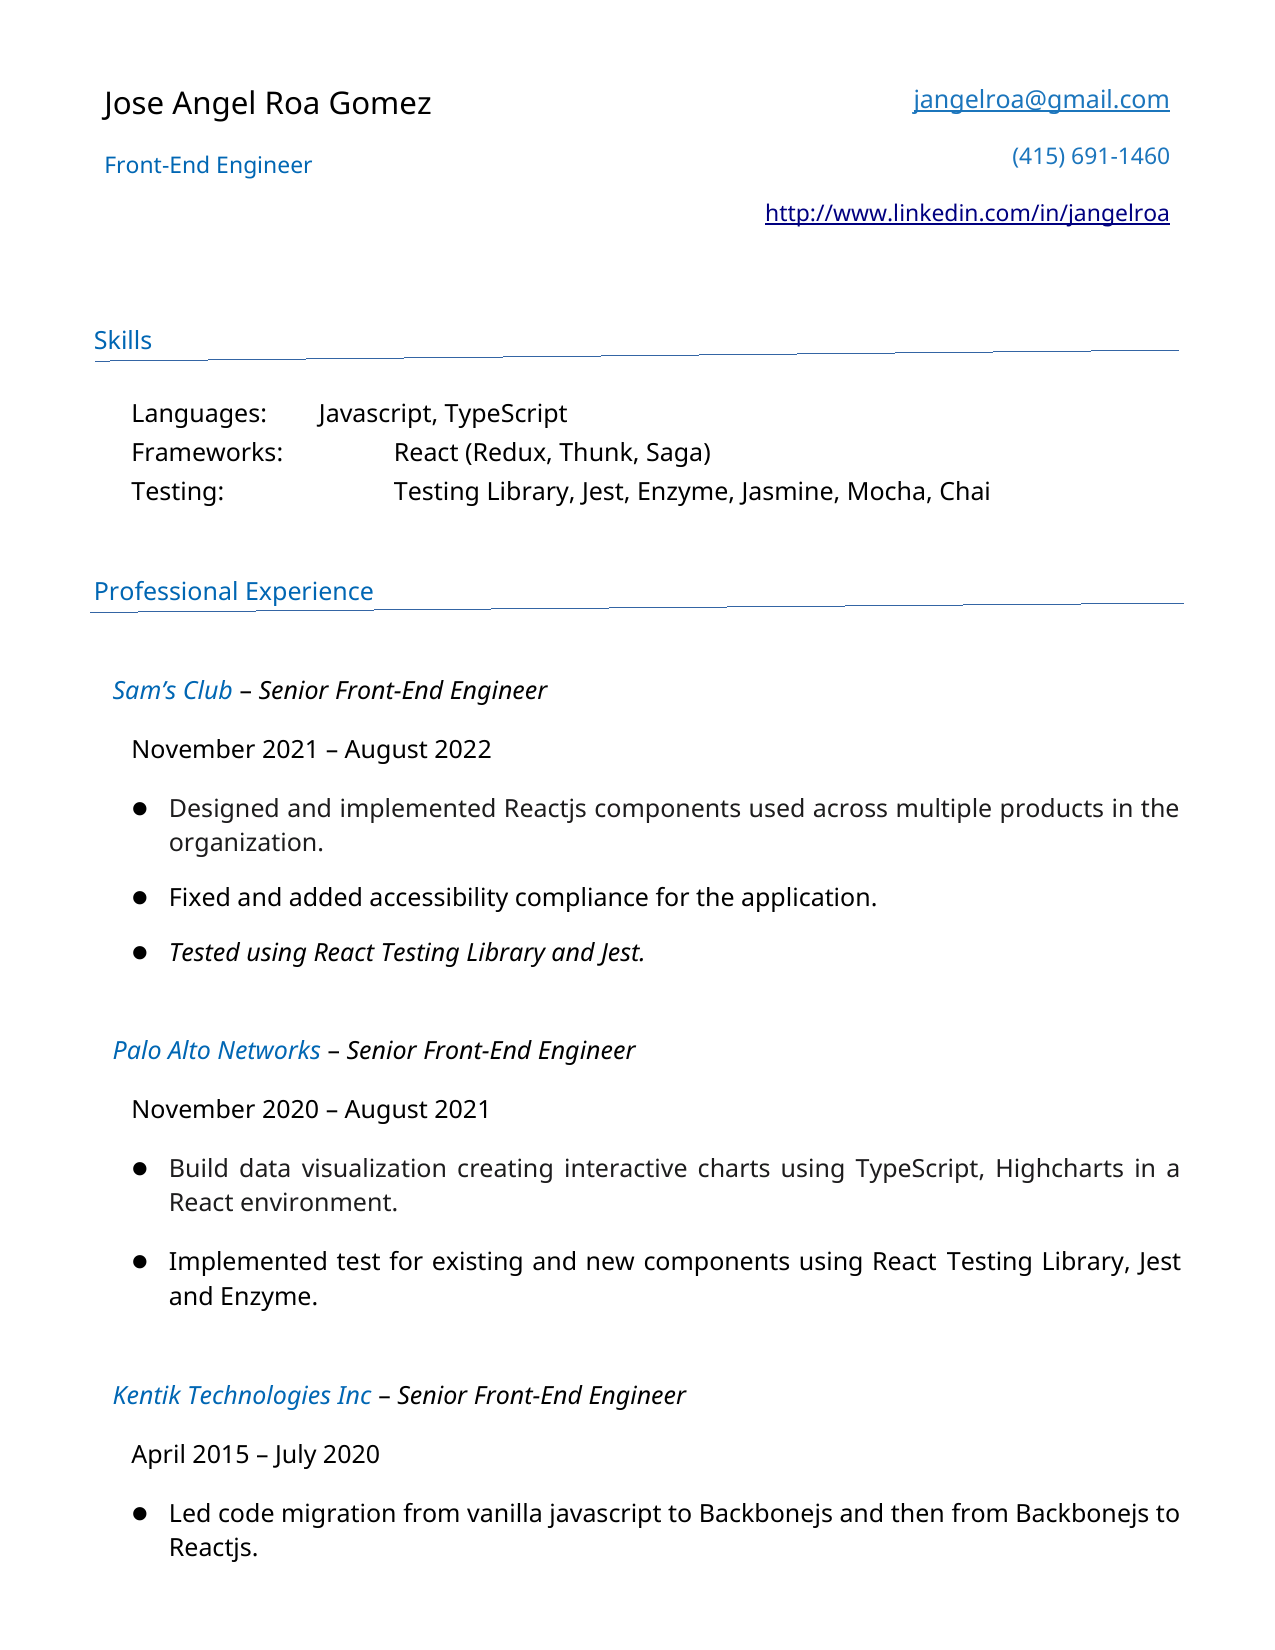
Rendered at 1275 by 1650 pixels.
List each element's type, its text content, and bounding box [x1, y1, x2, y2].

list Led code migration from vanilla javascript to Backbonejs and then from Backbonejs to Reactjs. [131, 1496, 1181, 1564]
table_header jangelroa@gmail.com (415) 691-1460 http://www.linkedin.com/in/jangelroa [571, 46, 1180, 238]
list Designed and implemented Reactjs components used across multiple products in the organization. [131, 791, 1181, 859]
table_header Jose Angel Roa Gomez Front-End Engineer [94, 46, 571, 238]
text November 2020 – August 2021 [131, 1092, 1181, 1126]
text November 2021 – August 2022 [131, 731, 1181, 766]
text Palo Alto Networks – Senior Front-End Engineer [112, 1033, 1181, 1067]
text Kentik Technologies Inc – Senior Front-End Engineer [112, 1377, 1181, 1411]
text Sam’s Club – Senior Front-End Engineer [112, 672, 1181, 706]
text Frameworks: React (Redux, Thunk, Saga) [131, 435, 1181, 469]
list Build data visualization creating interactive charts using TypeScript, Highcharts in a React environment. [131, 1151, 1181, 1219]
text Professional Experience [94, 574, 1181, 608]
list Implemented test for existing and new components using React Testing Library, Jest and Enzyme. [131, 1244, 1181, 1312]
list Tested using React Testing Library and Jest. [131, 934, 1181, 968]
list Fixed and added accessibility compliance for the application. [131, 879, 1181, 913]
text Skills [94, 322, 1181, 356]
text April 2015 – July 2020 [131, 1436, 1181, 1471]
text Testing: Testing Library, Jest, Enzyme, Jasmine, Mocha, Chai [131, 474, 1181, 508]
text Languages: Javascript, TypeScript [131, 396, 1181, 429]
